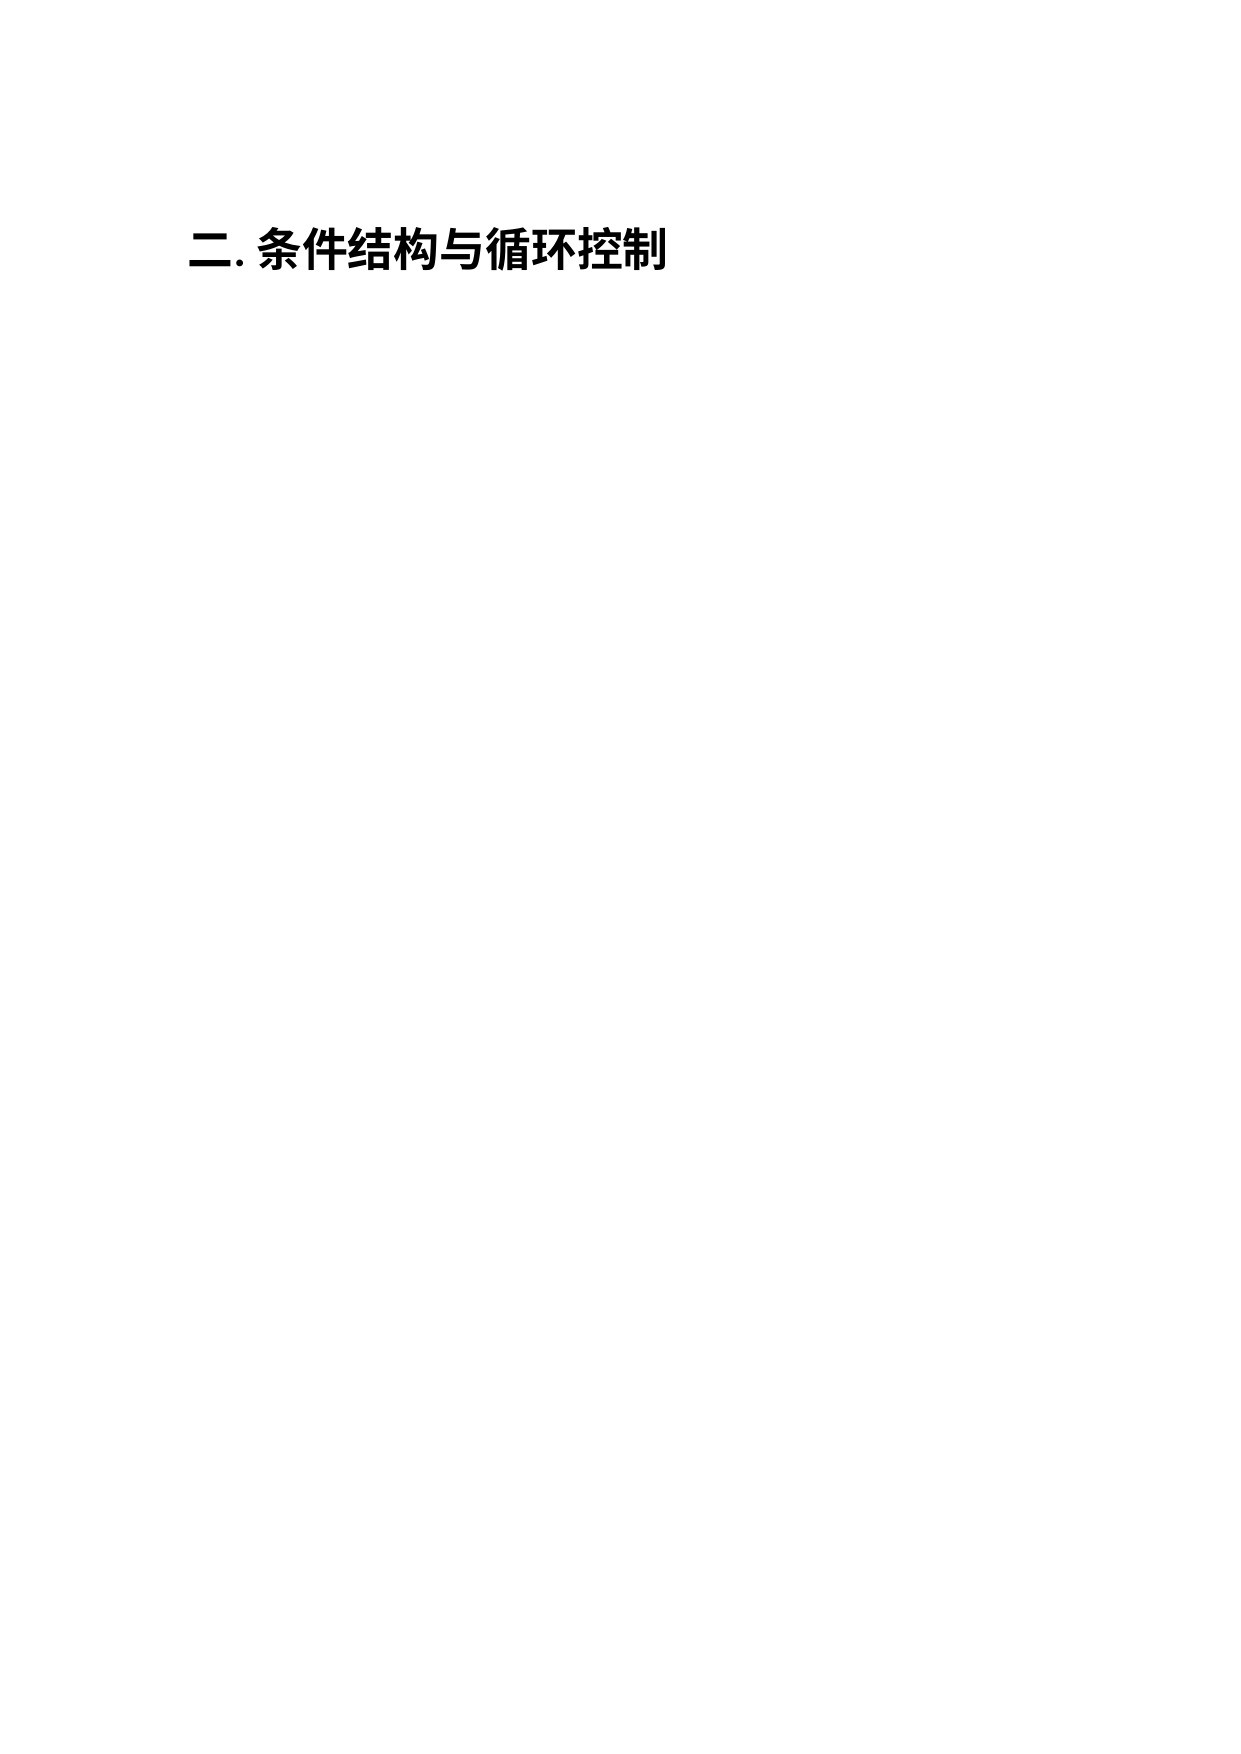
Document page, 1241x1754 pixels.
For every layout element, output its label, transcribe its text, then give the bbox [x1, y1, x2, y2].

subtitle 条件结构与循环控制 [187, 197, 1053, 295]
